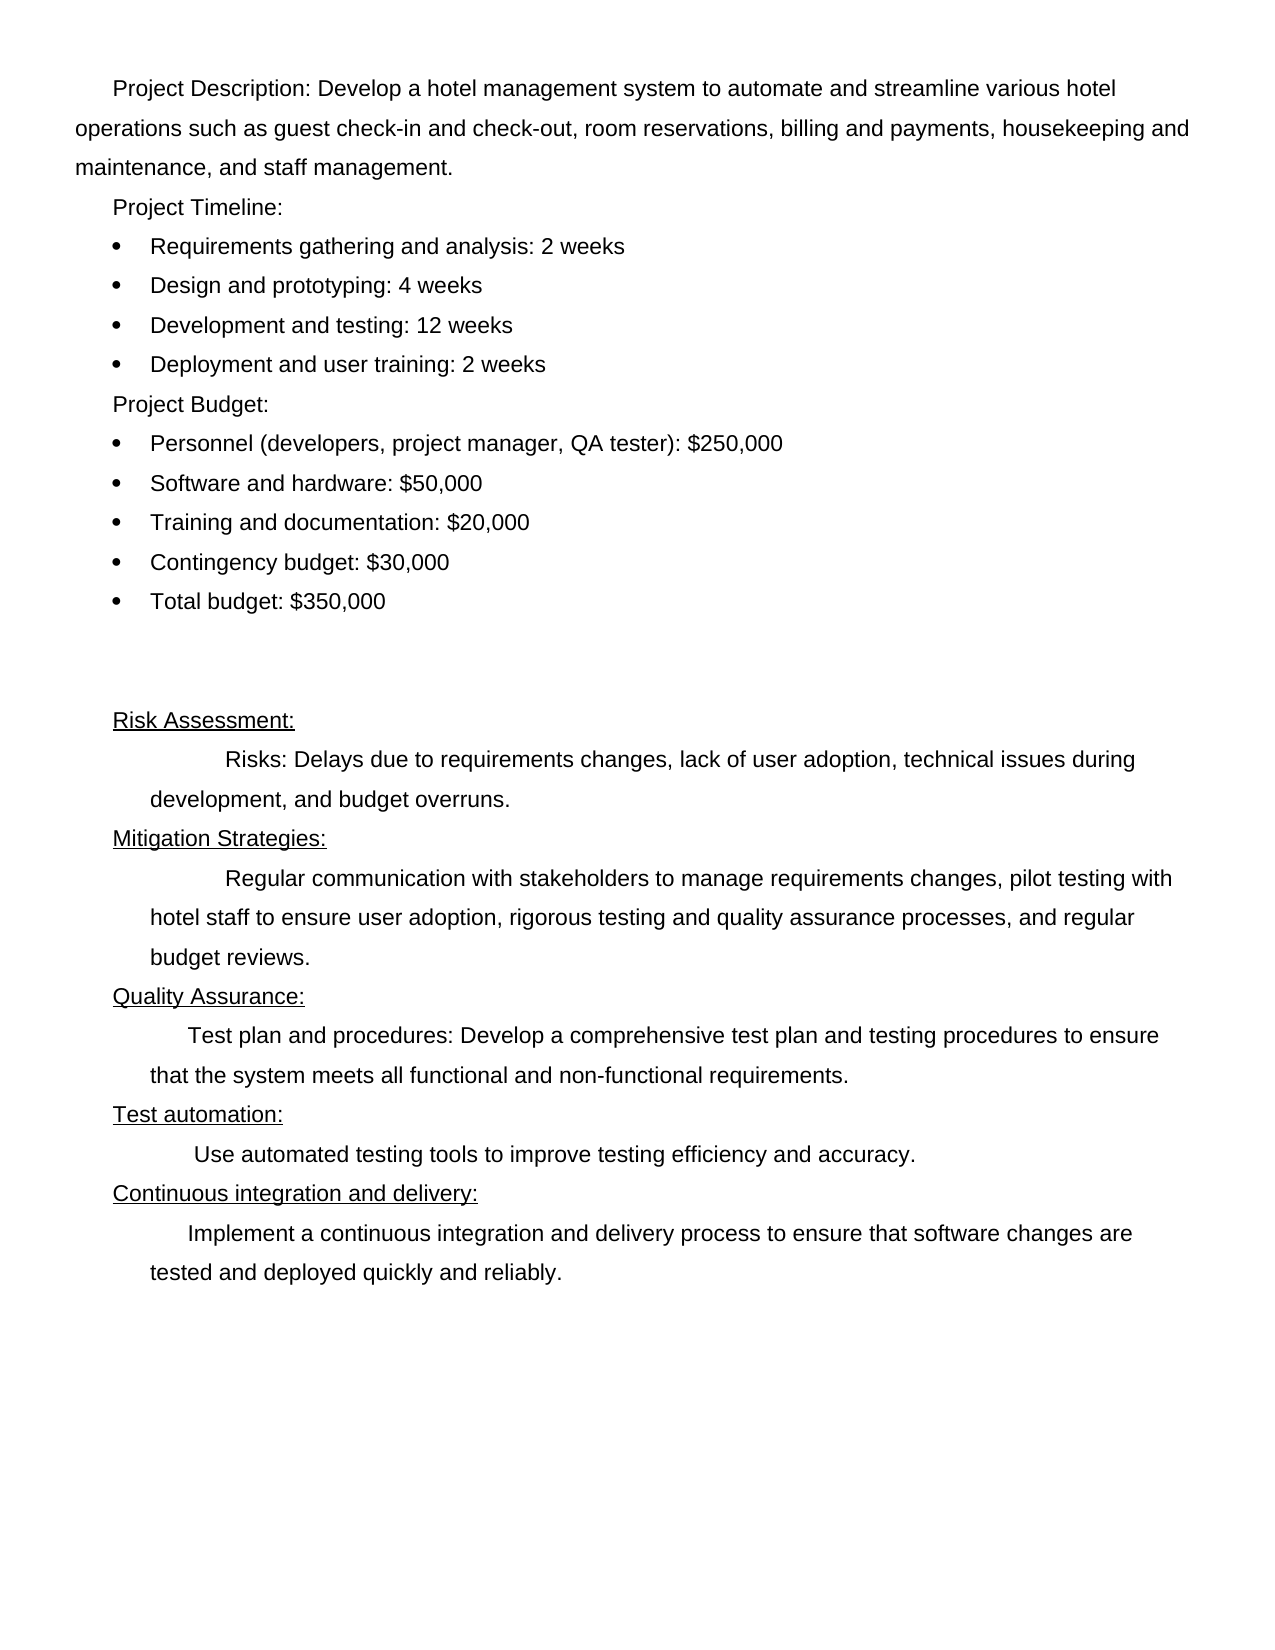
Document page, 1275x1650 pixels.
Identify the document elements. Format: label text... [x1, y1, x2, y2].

text Risks: Delays due to requirements changes, lack of user adoption, technical issues during development, and budget overruns. [150, 746, 1200, 812]
list Deployment and user training: 2 weeks [112, 351, 1200, 378]
text Mitigation Strategies: [75, 825, 1200, 851]
list Design and prototyping: 4 weeks [112, 272, 1200, 299]
text Implement a continuous integration and delivery process to ensure that software changes are tested and deployed quickly and reliably. [150, 1220, 1200, 1286]
list Development and testing: 12 weeks [112, 312, 1200, 338]
text Project Description: Develop a hotel management system to automate and streamline various hotel operations such as guest check-in and check-out, room reservations, billing and payments, housekeeping and maintenance, and staff management. [75, 75, 1200, 180]
text Risk Assessment: [75, 707, 1200, 733]
text Continuous integration and delivery: [75, 1180, 1200, 1207]
text Quality Assurance: [75, 983, 1200, 1009]
text Regular communication with stakeholders to manage requirements changes, pilot testing with hotel staff to ensure user adoption, rigorous testing and quality assurance processes, and regular budget reviews. [150, 864, 1200, 970]
text Project Timeline: [75, 193, 1200, 220]
list Total budget: $350,000 [112, 588, 1200, 614]
text Test automation: [75, 1101, 1200, 1128]
text Use automated testing tools to improve testing efficiency and accuracy. [150, 1141, 1200, 1167]
list Personnel (developers, project manager, QA tester): $250,000 [112, 430, 1200, 457]
text Project Budget: [75, 391, 1200, 417]
text Test plan and procedures: Develop a comprehensive test plan and testing procedures to ensure that the system meets all functional and non-functional requirements. [150, 1022, 1200, 1088]
list Contingency budget: $30,000 [112, 549, 1200, 575]
list Requirements gathering and analysis: 2 weeks [112, 233, 1200, 259]
list Software and hardware: $50,000 [112, 470, 1200, 496]
list Training and documentation: $20,000 [112, 509, 1200, 536]
